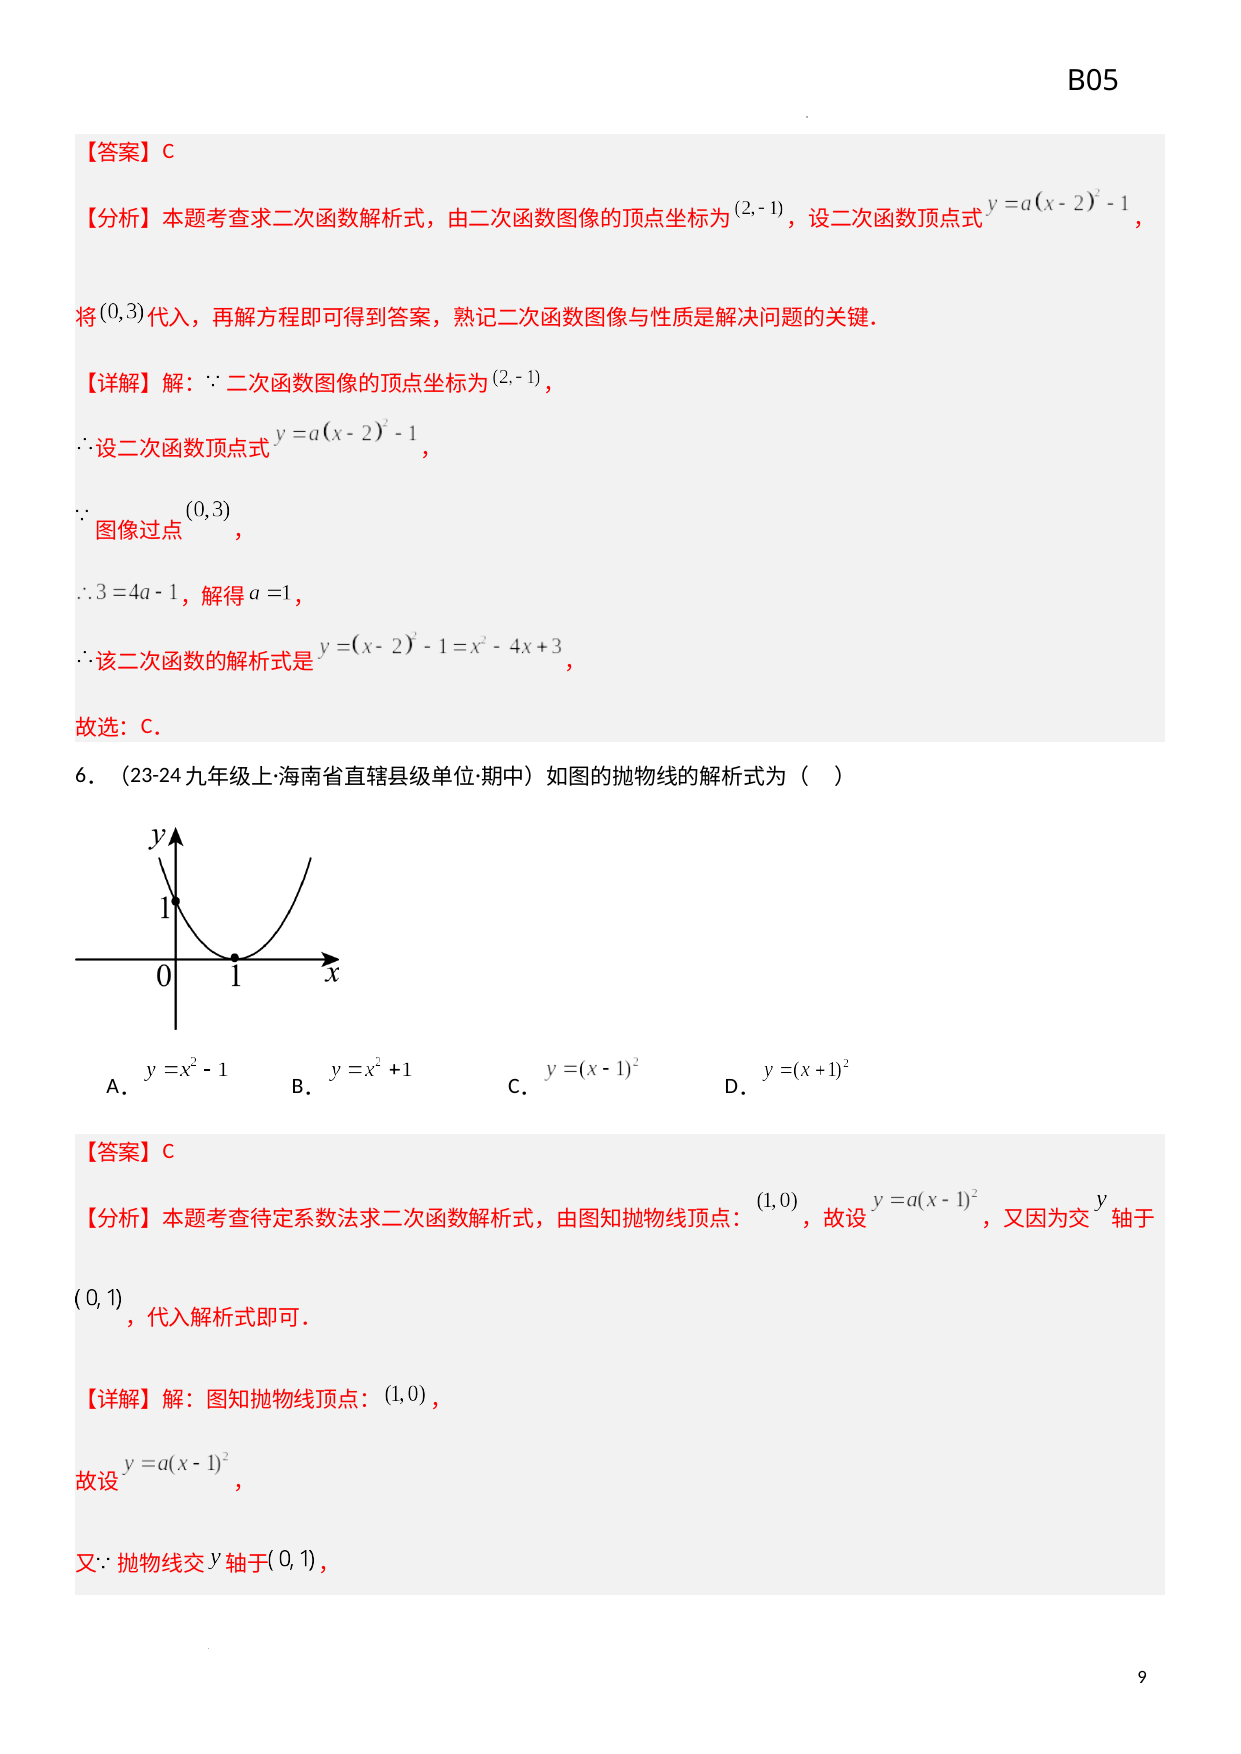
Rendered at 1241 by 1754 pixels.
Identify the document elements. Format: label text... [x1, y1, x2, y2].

text 【详解】解：图知抛物线顶点：， [75, 1365, 1165, 1431]
text 【分析】本题考查待定系数法求二次函数解析式，由图知抛物线顶点：，故设，又因为交轴于，代入解析式即可． [75, 1183, 1165, 1349]
text ，解得， [75, 578, 1165, 611]
text 该二次函数的解析式是， [75, 627, 1165, 693]
picture [75, 816, 339, 1030]
text 【答案】C [75, 1134, 1165, 1167]
text 图像过点， [75, 496, 1165, 562]
text 【答案】C [75, 134, 1165, 168]
text 6．（23-24九年级上·海南省直辖县级单位·期中）如图的抛物线的解析式为（ ） [75, 758, 1165, 791]
text 故选：C． [75, 709, 1165, 742]
text 故设， [75, 1447, 1165, 1513]
text 设二次函数顶点式， [75, 414, 1165, 480]
text 又抛物线交轴于， [75, 1529, 1165, 1595]
text 【分析】本题考查求二次函数解析式，由二次函数图像的顶点坐标为，设二次函数顶点式，将代入，再解方程即可得到答案，熟记二次函数图像与性质是解决问题的关键． [75, 183, 1165, 349]
text 【详解】解：二次函数图像的顶点坐标为， [75, 365, 1165, 398]
text A． B． C． D． [106, 1052, 1165, 1118]
